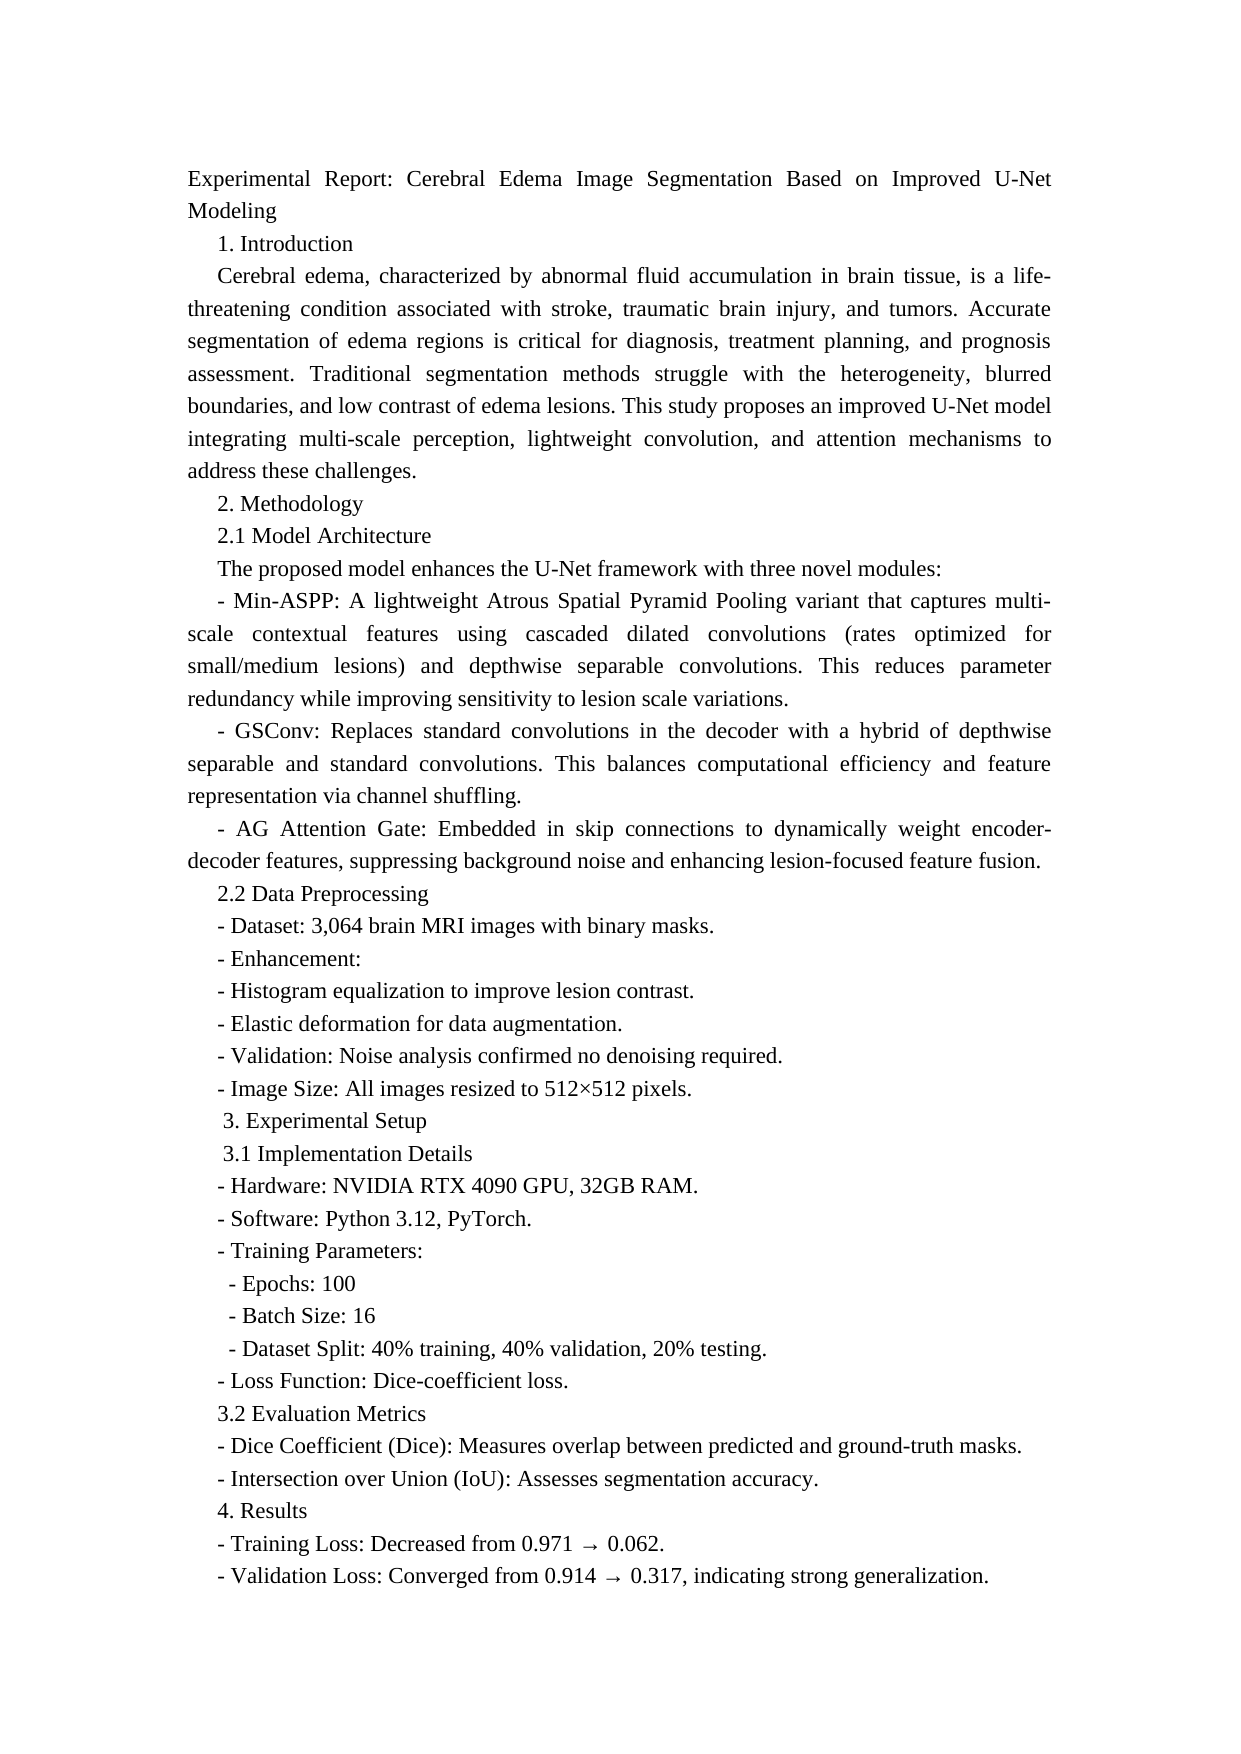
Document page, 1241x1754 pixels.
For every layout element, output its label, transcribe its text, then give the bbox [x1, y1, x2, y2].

list Cerebral edema, characterized by abnormal fluid accumulation in brain tissue, is a life-threatening condition associated with stroke, traumatic brain injury, and tumors. Accurate segmentation of edema regions is critical for diagnosis, treatment planning, and prognosis assessment. Traditional segmentation methods struggle with the heterogeneity, blurred boundaries, and low contrast of edema lesions. This study proposes an improved U-Net model integrating multi-scale perception, lightweight convolution, and attention mechanisms to address these challenges. [187, 259, 1053, 487]
list - Enhancement: [187, 942, 1053, 974]
list - Image Size: All images resized to 512×512 pixels. [187, 1072, 1053, 1104]
list - Training Loss: Decreased from 0.971 → 0.062. [187, 1527, 1053, 1559]
list - Hardware: NVIDIA RTX 4090 GPU, 32GB RAM. [187, 1169, 1053, 1202]
list - Loss Function: Dice-coefficient loss. [187, 1364, 1053, 1397]
list 2.1 Model Architecture [187, 519, 1053, 552]
list - Intersection over Union (IoU): Assesses segmentation accuracy. [187, 1462, 1053, 1494]
list - Validation Loss: Converged from 0.914 → 0.317, indicating strong generalization. [187, 1559, 1053, 1592]
list 3.1 Implementation Details [187, 1137, 1053, 1169]
list - Software: Python 3.12, PyTorch. [187, 1202, 1053, 1234]
list - Dice Coefficient (Dice): Measures overlap between predicted and ground-truth masks. [187, 1429, 1053, 1462]
list The proposed model enhances the U-Net framework with three novel modules: [187, 552, 1053, 584]
list - Validation: Noise analysis confirmed no denoising required. [187, 1039, 1053, 1072]
list - Histogram equalization to improve lesion contrast. [187, 974, 1053, 1007]
list - Training Parameters: [187, 1234, 1053, 1267]
list - Dataset: 3,064 brain MRI images with binary masks. [187, 909, 1053, 942]
list 1. Introduction [187, 227, 1053, 259]
list 2. Methodology [187, 487, 1053, 519]
list - AG Attention Gate: Embedded in skip connections to dynamically weight encoder-decoder features, suppressing background noise and enhancing lesion-focused feature fusion. [187, 812, 1053, 877]
list Experimental Report: Cerebral Edema Image Segmentation Based on Improved U-Net Modeling [187, 162, 1053, 227]
list 2.2 Data Preprocessing [187, 877, 1053, 909]
list - Batch Size: 16 [187, 1299, 1053, 1332]
list 3.2 Evaluation Metrics [187, 1397, 1053, 1429]
list - Dataset Split: 40% training, 40% validation, 20% testing. [187, 1332, 1053, 1364]
list - Epochs: 100 [187, 1267, 1053, 1299]
list - GSConv: Replaces standard convolutions in the decoder with a hybrid of depthwise separable and standard convolutions. This balances computational efficiency and feature representation via channel shuffling. [187, 714, 1053, 812]
list - Min-ASPP: A lightweight Atrous Spatial Pyramid Pooling variant that captures multi-scale contextual features using cascaded dilated convolutions (rates optimized for small/medium lesions) and depthwise separable convolutions. This reduces parameter redundancy while improving sensitivity to lesion scale variations. [187, 584, 1053, 714]
list 4. Results [187, 1494, 1053, 1527]
list 3. Experimental Setup [187, 1104, 1053, 1137]
list - Elastic deformation for data augmentation. [187, 1007, 1053, 1039]
